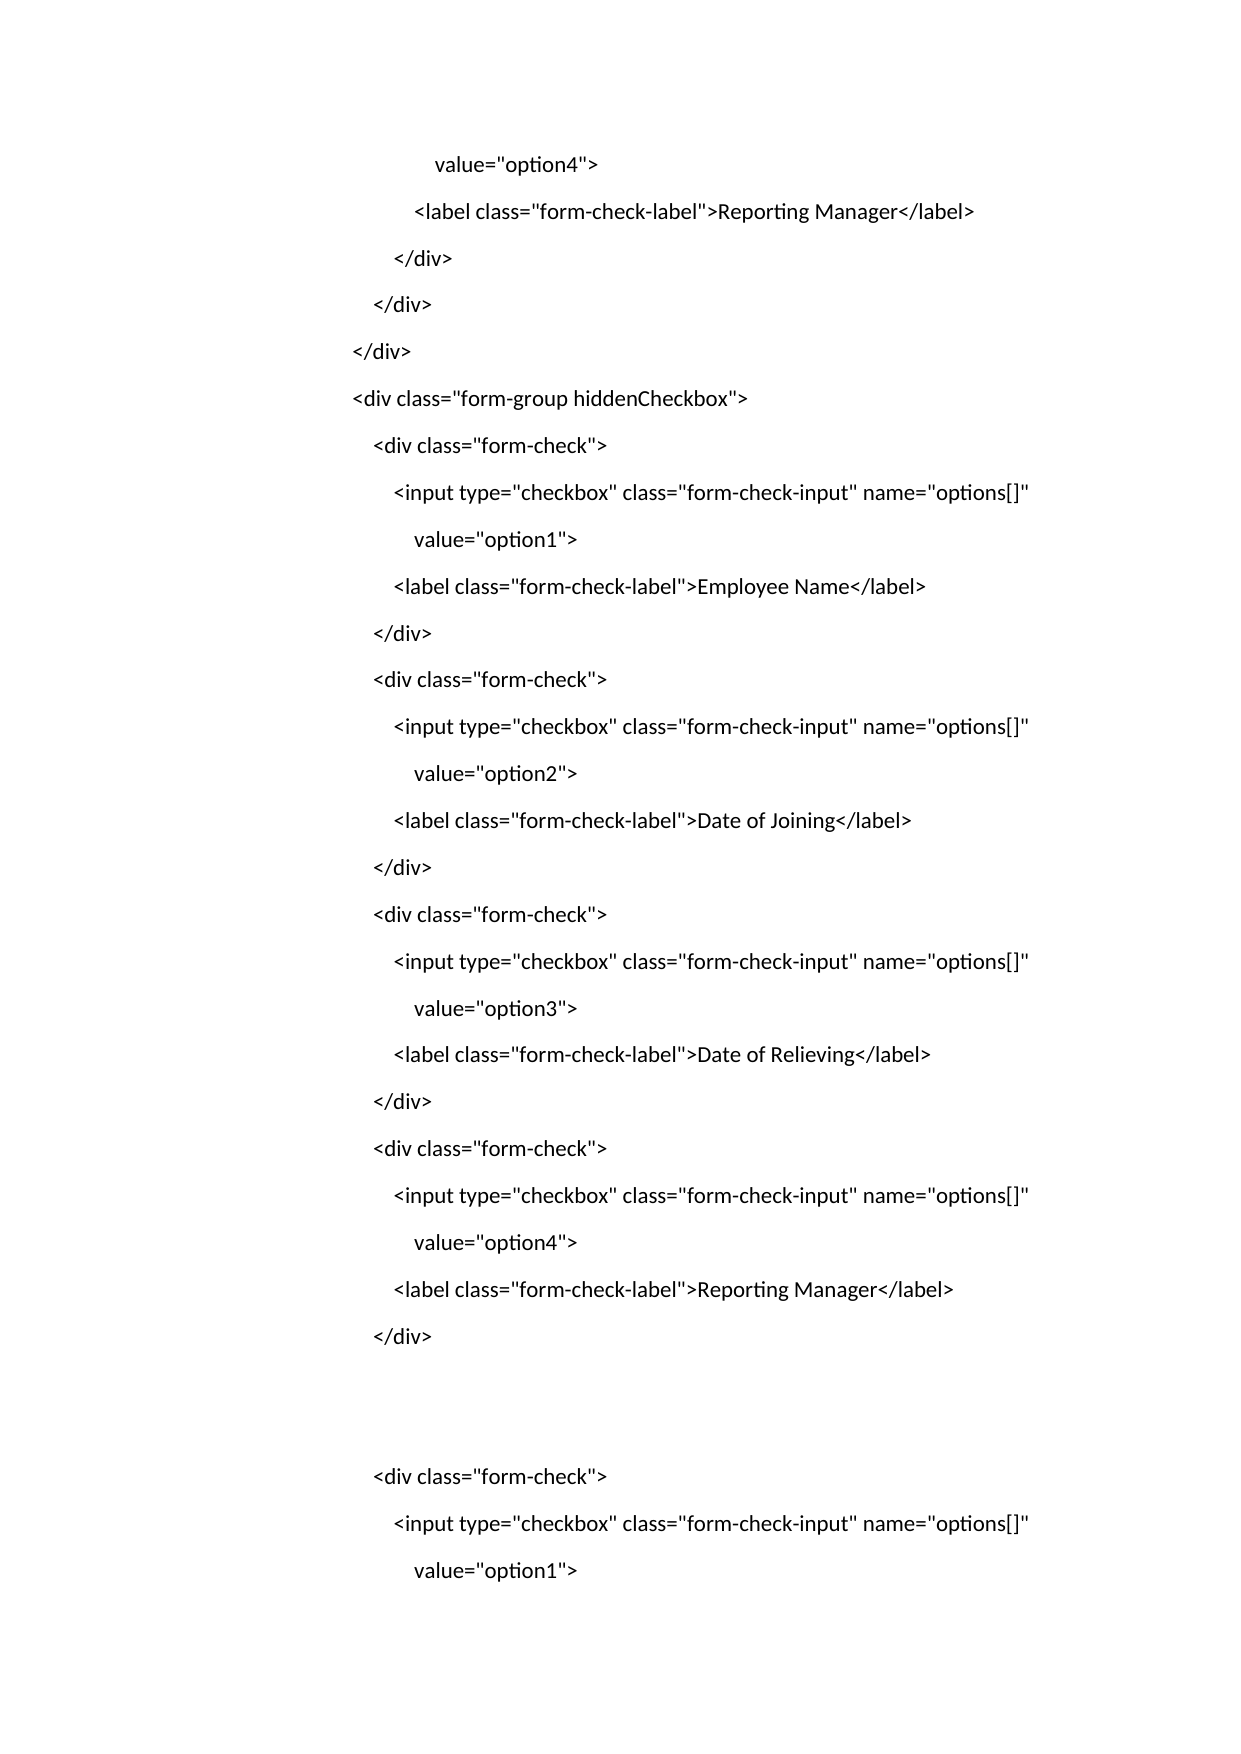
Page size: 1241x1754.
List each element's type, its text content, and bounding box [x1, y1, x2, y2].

text <label class="form-check-label">Date of Joining</label> [187, 806, 1090, 834]
text value="option4"> [187, 150, 1090, 178]
text value="option2"> [187, 759, 1090, 787]
text </div> [187, 1087, 1090, 1116]
text <label class="form-check-label">Date of Relieving</label> [187, 1041, 1090, 1069]
text <div class="form-check"> [187, 1462, 1090, 1491]
text <input type="checkbox" class="form-check-input" name="options[]" [187, 947, 1090, 975]
text </div> [187, 337, 1090, 366]
text <div class="form-check"> [187, 900, 1090, 928]
text <input type="checkbox" class="form-check-input" name="options[]" [187, 1181, 1090, 1209]
text <label class="form-check-label">Reporting Manager</label> [187, 197, 1090, 225]
text </div> [187, 291, 1090, 319]
text <div class="form-check"> [187, 431, 1090, 459]
text <div class="form-check"> [187, 1134, 1090, 1162]
text <input type="checkbox" class="form-check-input" name="options[]" [187, 478, 1090, 506]
text <label class="form-check-label">Employee Name</label> [187, 572, 1090, 600]
text value="option1"> [187, 525, 1090, 553]
text </div> [187, 853, 1090, 881]
text </div> [187, 244, 1090, 272]
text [187, 1509, 1090, 1537]
text <label class="form-check-label">Reporting Manager</label> [187, 1275, 1090, 1303]
text <input type="checkbox" class="form-check-input" name="options[]" [187, 712, 1090, 741]
text value="option4"> [187, 1228, 1090, 1256]
text value="option1"> [187, 1556, 1090, 1584]
text </div> [187, 1322, 1090, 1350]
text value="option3"> [187, 994, 1090, 1022]
text <div class="form-group hiddenCheckbox"> [187, 384, 1090, 412]
text <div class="form-check"> [187, 666, 1090, 694]
text </div> [187, 619, 1090, 647]
